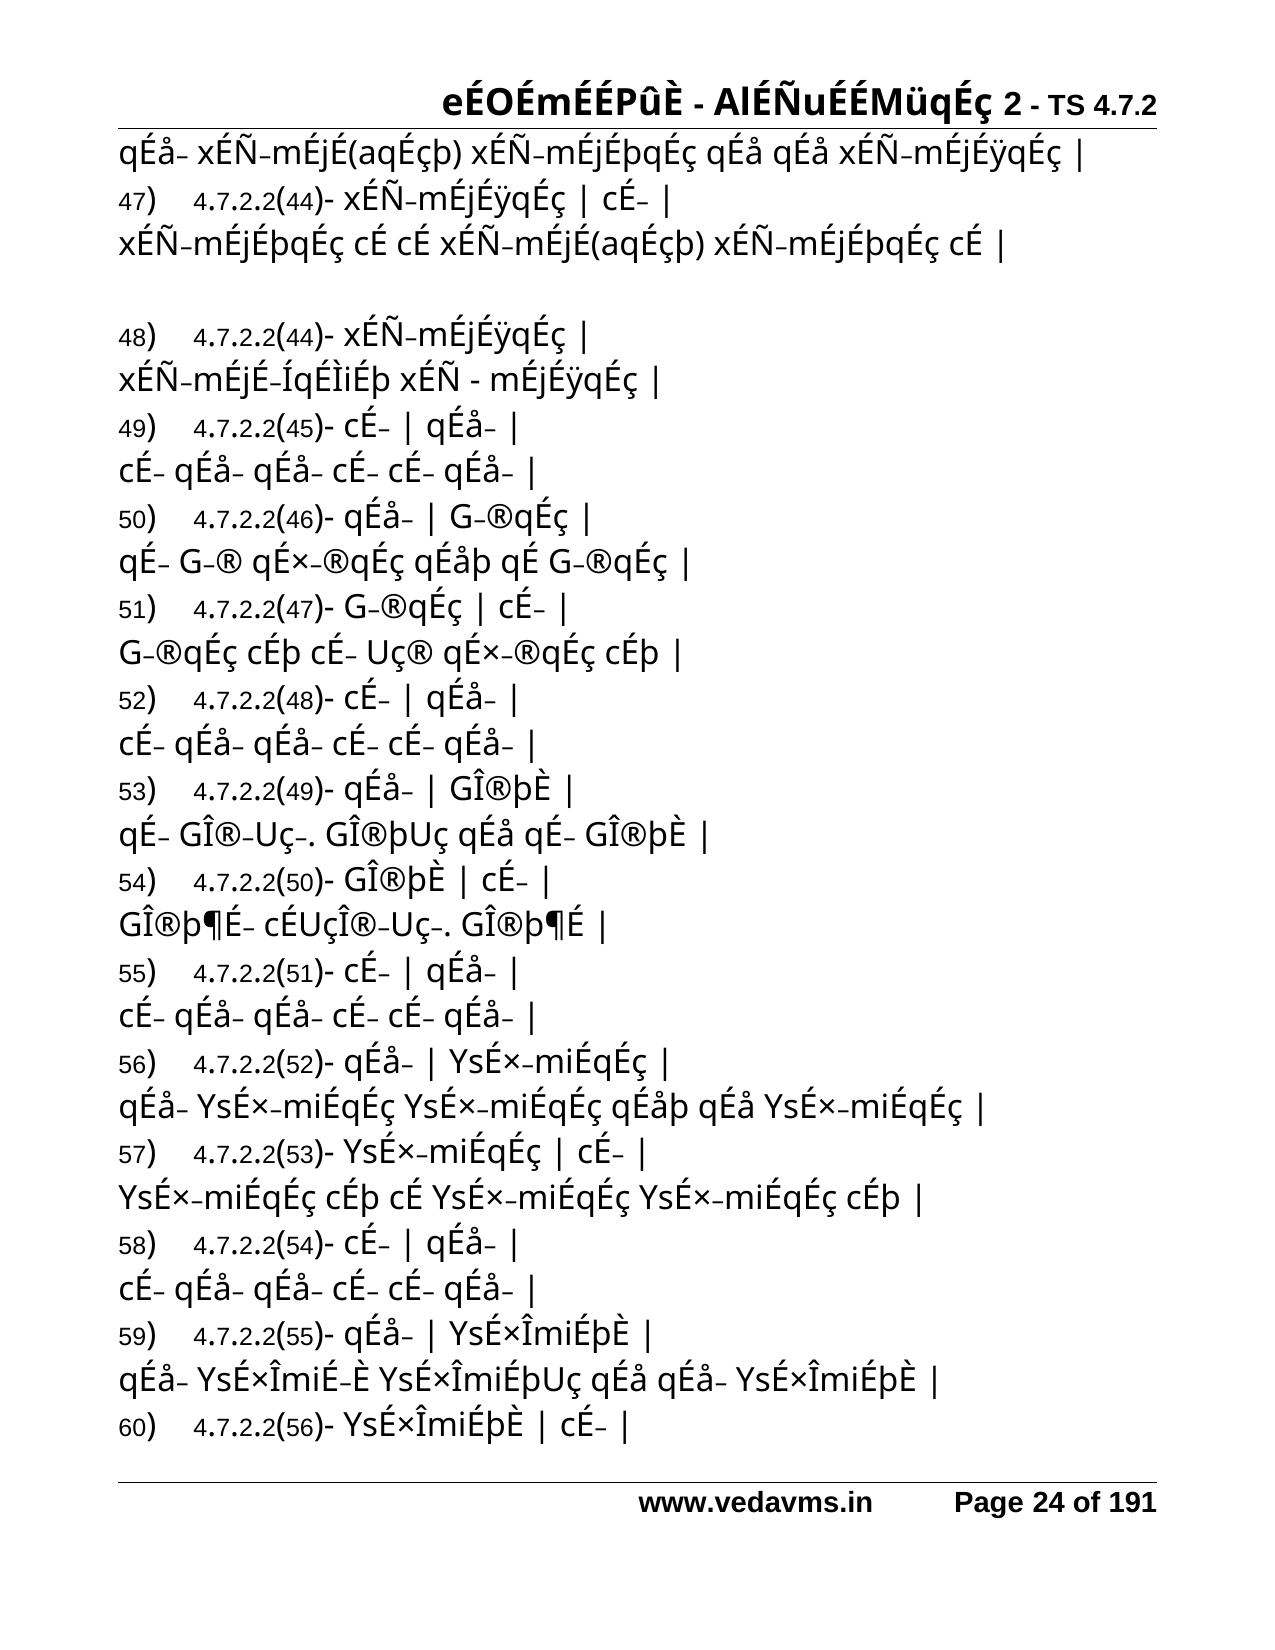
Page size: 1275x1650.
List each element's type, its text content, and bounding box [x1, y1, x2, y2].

text qÉ– G–® qÉ×–®qÉç qÉåþ qÉ G–®qÉç | [118, 538, 1157, 583]
text 51) 4.7.2.2(47)- G–®qÉç | cÉ– | [118, 583, 1157, 629]
text 58) 4.7.2.2(54)- cÉ– | qÉå– | [118, 1219, 1157, 1264]
text GÎ®þ¶É– cÉUçÎ®–Uç–. GÎ®þ¶É | [118, 901, 1157, 947]
text 55) 4.7.2.2(51)- cÉ– | qÉå– | [118, 947, 1157, 992]
text 59) 4.7.2.2(55)- qÉå– | YsÉ×ÎmiÉþÈ | [118, 1310, 1157, 1355]
text qÉ– GÎ®–Uç–. GÎ®þUç qÉå qÉ– GÎ®þÈ | [118, 810, 1157, 856]
text cÉ– qÉå– qÉå– cÉ– cÉ– qÉå– | [118, 1264, 1157, 1310]
text 53) 4.7.2.2(49)- qÉå– | GÎ®þÈ | [118, 765, 1157, 810]
text 57) 4.7.2.2(53)- YsÉ×–miÉqÉç | cÉ– | [118, 1128, 1157, 1174]
text G–®qÉç cÉþ cÉ– Uç® qÉ×–®qÉç cÉþ | [118, 629, 1157, 674]
text cÉ– qÉå– qÉå– cÉ– cÉ– qÉå– | [118, 719, 1157, 765]
text qÉå– xÉÑ–mÉjÉ(aqÉçþ) xÉÑ–mÉjÉþqÉç qÉå qÉå xÉÑ–mÉjÉÿqÉç | [118, 129, 1157, 174]
text 47) 4.7.2.2(44)- xÉÑ–mÉjÉÿqÉç | cÉ– | [118, 174, 1157, 220]
text qÉå– YsÉ×–miÉqÉç YsÉ×–miÉqÉç qÉåþ qÉå YsÉ×–miÉqÉç | [118, 1083, 1157, 1128]
text qÉå– YsÉ×ÎmiÉ–È YsÉ×ÎmiÉþUç qÉå qÉå– YsÉ×ÎmiÉþÈ | [118, 1355, 1157, 1401]
text 56) 4.7.2.2(52)- qÉå– | YsÉ×–miÉqÉç | [118, 1037, 1157, 1083]
text xÉÑ–mÉjÉ–ÍqÉÌiÉþ xÉÑ - mÉjÉÿqÉç | [118, 356, 1157, 402]
text YsÉ×–miÉqÉç cÉþ cÉ YsÉ×–miÉqÉç YsÉ×–miÉqÉç cÉþ | [118, 1174, 1157, 1219]
text 50) 4.7.2.2(46)- qÉå– | G–®qÉç | [118, 492, 1157, 538]
text xÉÑ–mÉjÉþqÉç cÉ cÉ xÉÑ–mÉjÉ(aqÉçþ) xÉÑ–mÉjÉþqÉç cÉ | [118, 220, 1157, 265]
text 54) 4.7.2.2(50)- GÎ®þÈ | cÉ– | [118, 856, 1157, 901]
text 52) 4.7.2.2(48)- cÉ– | qÉå– | [118, 674, 1157, 719]
text 49) 4.7.2.2(45)- cÉ– | qÉå– | [118, 402, 1157, 447]
text cÉ– qÉå– qÉå– cÉ– cÉ– qÉå– | [118, 992, 1157, 1037]
text 60) 4.7.2.2(56)- YsÉ×ÎmiÉþÈ | cÉ– | [118, 1401, 1157, 1446]
text 48) 4.7.2.2(44)- xÉÑ–mÉjÉÿqÉç | [118, 311, 1157, 356]
text cÉ– qÉå– qÉå– cÉ– cÉ– qÉå– | [118, 447, 1157, 492]
